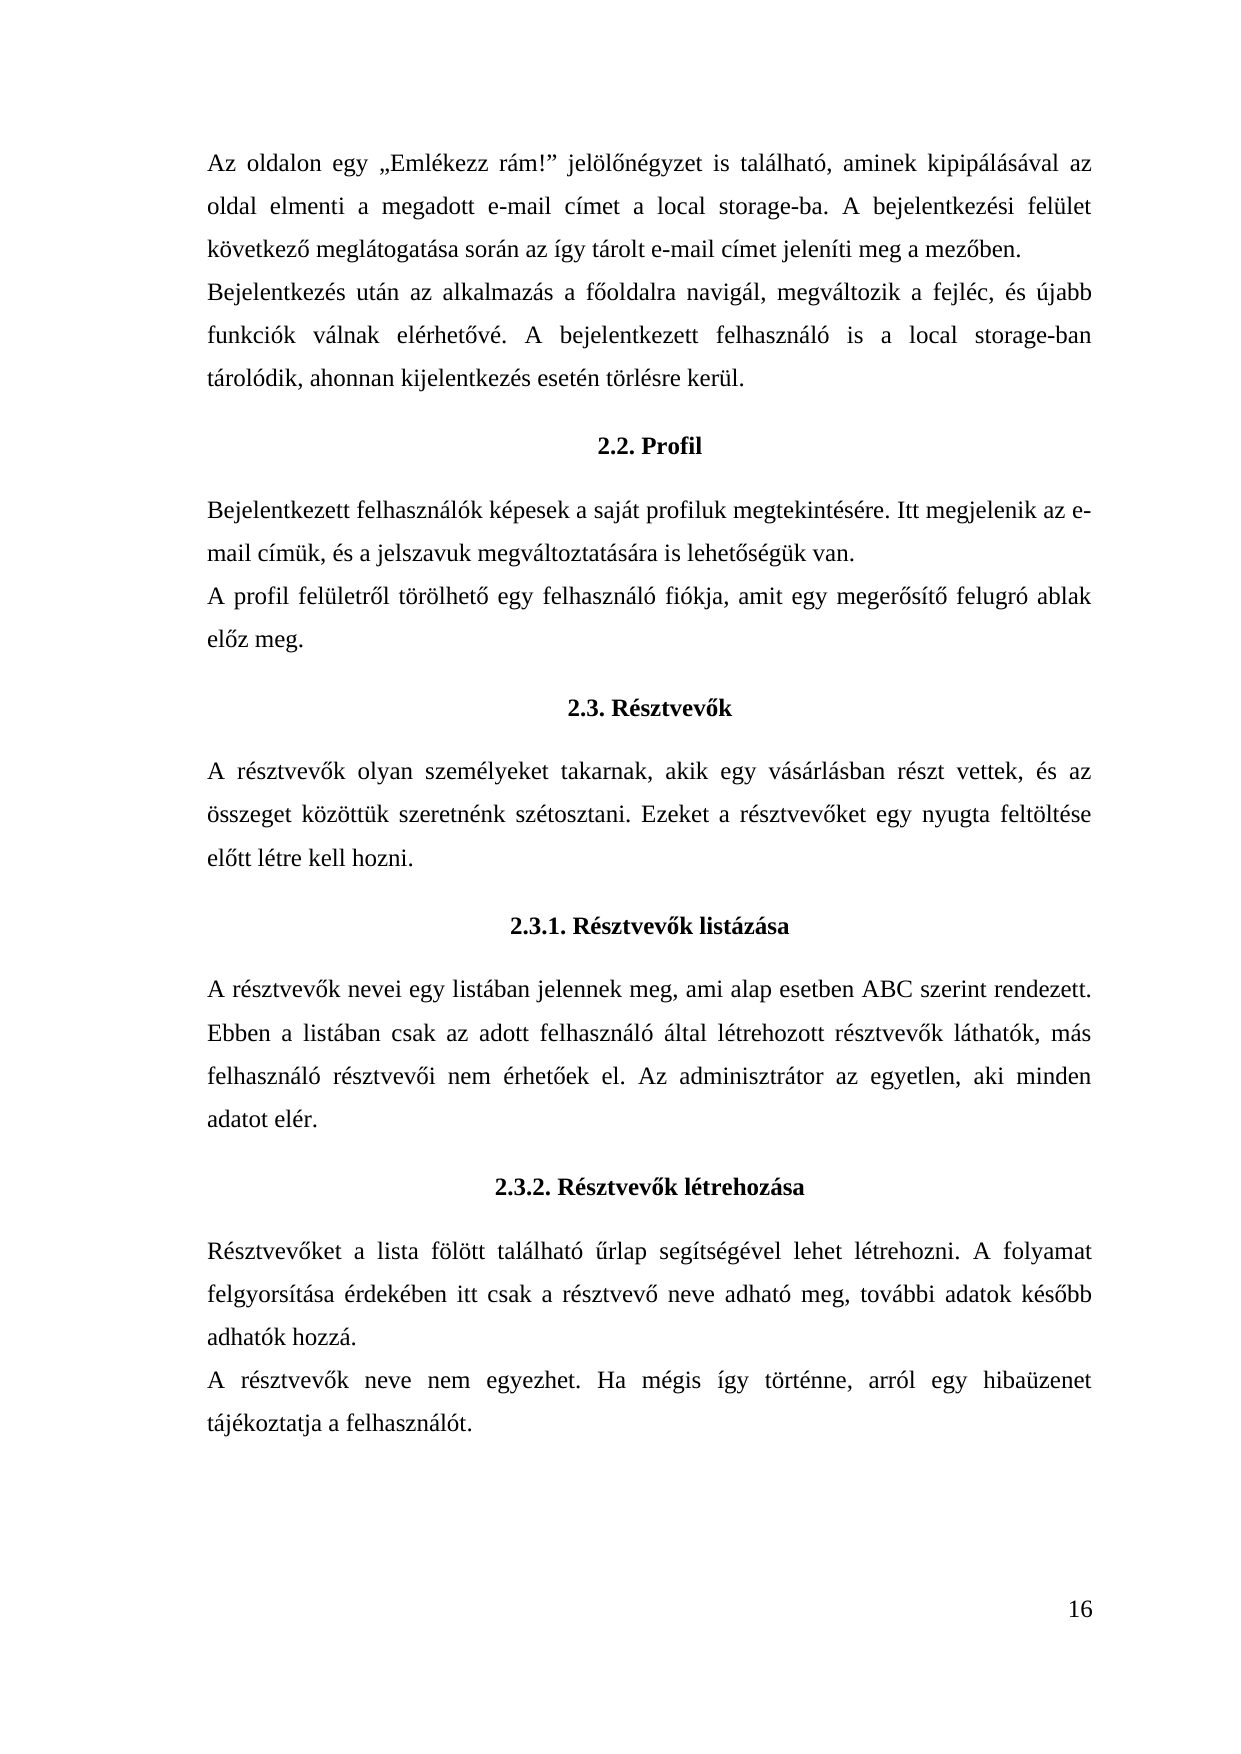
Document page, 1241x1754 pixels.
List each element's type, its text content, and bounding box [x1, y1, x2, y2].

subtitle 2.3.1. Résztvevők listázása [207, 911, 1092, 939]
text A profil felületről törölhető egy felhasználó fiókja, amit egy megerősítő felugró ablak előz meg. [207, 581, 1092, 653]
text A résztvevők nevei egy listában jelennek meg, ami alap esetben ABC szerint rendezett. Ebben a listában csak az adott felhasználó által létrehozott résztvevők láthatók, más felhasználó résztvevői nem érhetőek el. Az adminisztrátor az egyetlen, aki minden adatot elér. [207, 974, 1092, 1133]
text Résztvevőket a lista fölött található űrlap segítségével lehet létrehozni. A folyamat felgyorsítása érdekében itt csak a résztvevő neve adható meg, további adatok később adhatók hozzá. [207, 1236, 1092, 1351]
text A résztvevők olyan személyeket takarnak, akik egy vásárlásban részt vettek, és az összeget közöttük szeretnénk szétosztani. Ezeket a résztvevőket egy nyugta feltöltése előtt létre kell hozni. [207, 756, 1092, 871]
subtitle 2.2. Profil [207, 431, 1092, 460]
text Az oldalon egy „Emlékezz rám!” jelölőnégyzet is található, aminek kipipálásával az oldal elmenti a megadott e-mail címet a local storage-ba. A bejelentkezési felület következő meglátogatása során az így tárolt e-mail címet jeleníti meg a mezőben. [207, 148, 1092, 263]
subtitle 2.3.2. Résztvevők létrehozása [207, 1172, 1092, 1201]
subtitle 2.3. Résztvevők [207, 693, 1092, 721]
text A résztvevők neve nem egyezhet. Ha mégis így történne, arról egy hibaüzenet tájékoztatja a felhasználót. [207, 1365, 1092, 1437]
